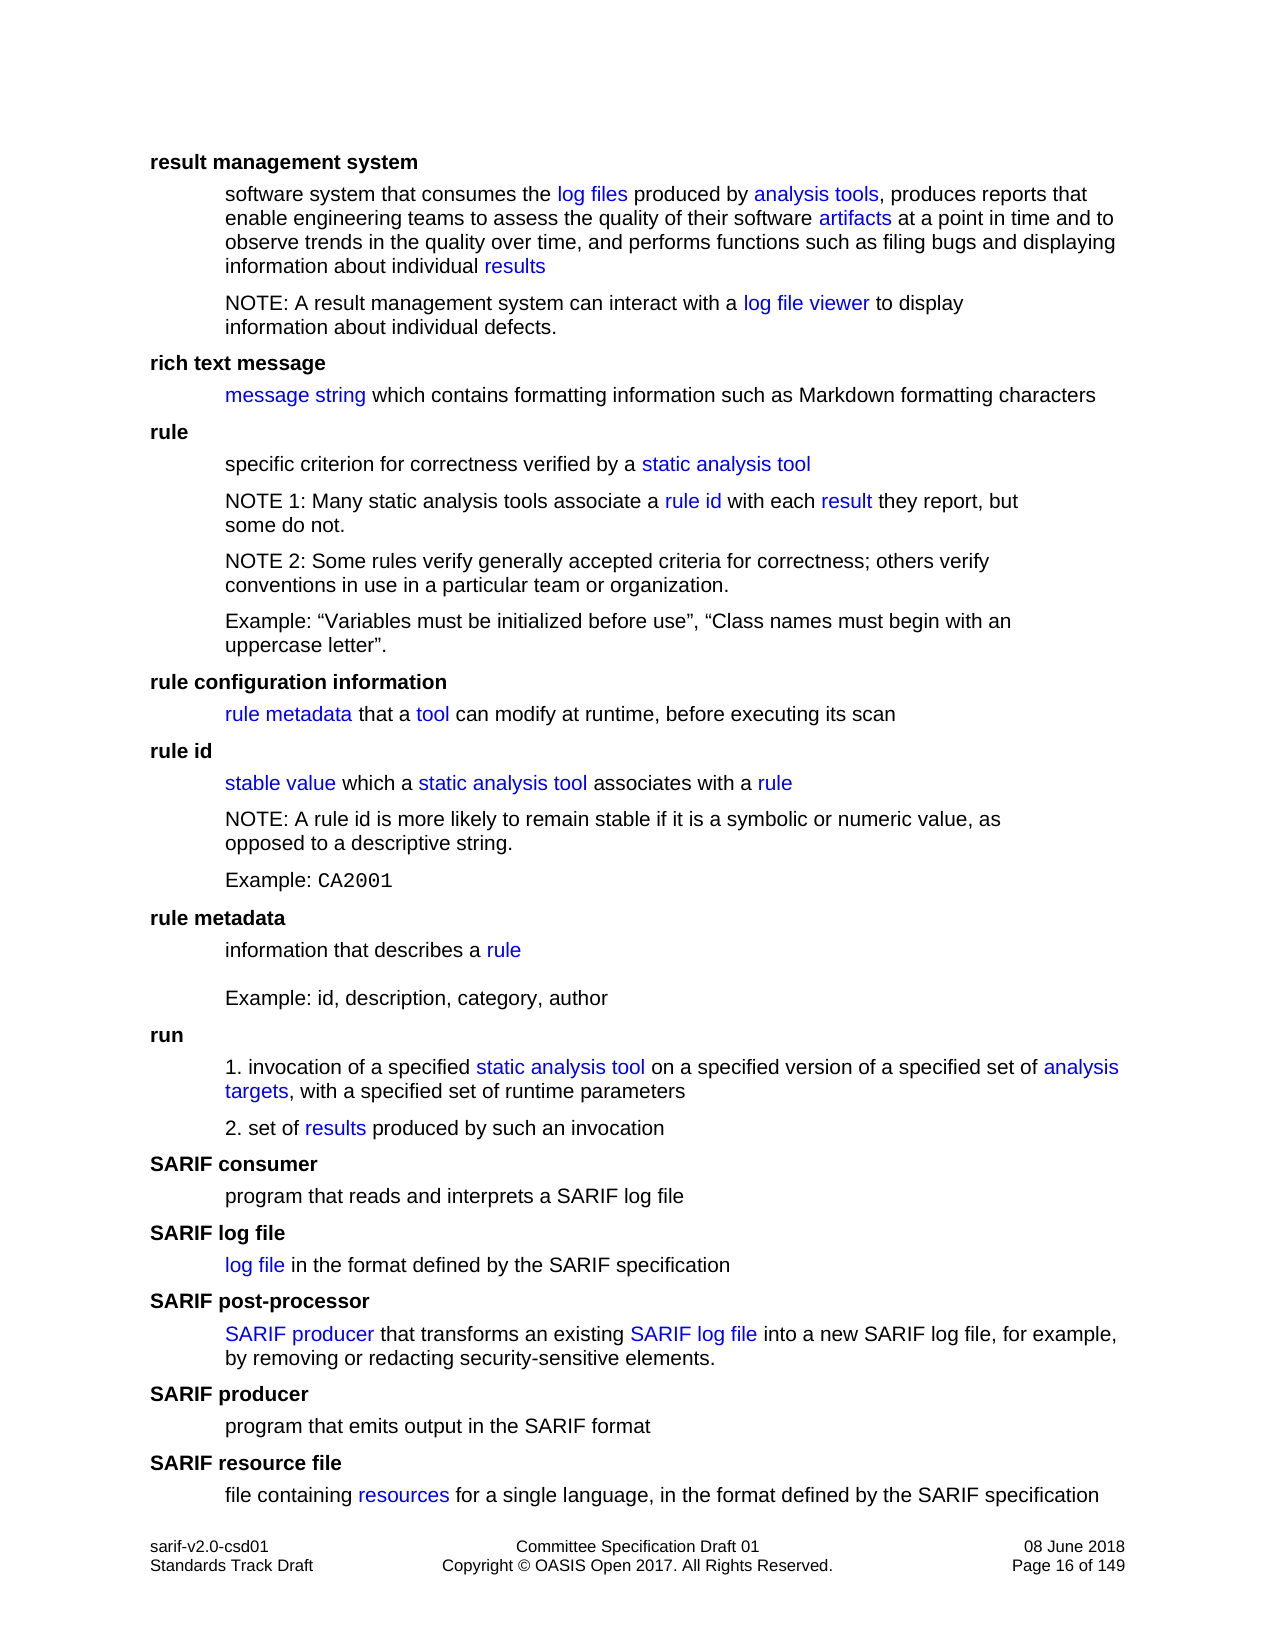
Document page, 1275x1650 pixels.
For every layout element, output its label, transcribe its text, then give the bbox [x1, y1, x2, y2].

text rule [150, 420, 825, 444]
text SARIF producer [150, 1382, 825, 1406]
text Example: “Variables must be initialized before use”, “Class names must begin with an uppercase letter”. [225, 609, 1050, 657]
text SARIF resource file [150, 1451, 825, 1475]
text rule configuration information [150, 670, 825, 694]
text NOTE 1: Many static analysis tools associate a rule id with each result they report, but some do not. [225, 488, 1050, 536]
text NOTE 2: Some rules verify generally accepted criteria for correctness; others verify conventions in use in a particular team or organization. [225, 549, 1050, 597]
text Example: CA2001 [225, 868, 1050, 893]
text file containing resources for a single language, in the format defined by the SARIF specification [225, 1483, 1125, 1507]
text software system that consumes the log files produced by analysis tools, produces reports that enable engineering teams to assess the quality of their software artifacts at a point in time and to observe trends in the quality over time, and performs functions such as filing bugs and displaying information about individual results [225, 182, 1125, 278]
text message string which contains formatting information such as Markdown formatting characters [225, 383, 1125, 407]
text SARIF producer that transforms an existing SARIF log file into a new SARIF log file, for example, by removing or redacting security-sensitive elements. [225, 1322, 1125, 1369]
text rich text message [150, 351, 825, 375]
text 1. invocation of a specified static analysis tool on a specified version of a specified set of analysis targets, with a specified set of runtime parameters [225, 1055, 1125, 1103]
text program that emits output in the SARIF format [225, 1414, 1125, 1438]
text rule metadata [150, 906, 825, 930]
text SARIF consumer [150, 1152, 825, 1176]
text log file in the format defined by the SARIF specification [225, 1253, 1125, 1277]
text rule id [150, 738, 825, 762]
text NOTE: A result management system can interact with a log file viewer to display information about individual defects. [225, 291, 1050, 338]
text stable value which a static analysis tool associates with a rule [225, 771, 1125, 795]
text rule metadata that a tool can modify at runtime, before executing its scan [225, 702, 1125, 726]
text result management system [150, 150, 825, 174]
text SARIF log file [150, 1221, 825, 1244]
text information that describes a rule Example: id, description, category, author [225, 938, 1125, 1010]
text SARIF post-processor [150, 1289, 825, 1313]
text NOTE: A rule id is more likely to remain stable if it is a symbolic or numeric value, as opposed to a descriptive string. [225, 807, 1050, 855]
text 2. set of results produced by such an invocation [225, 1115, 1125, 1139]
text program that reads and interprets a SARIF log file [225, 1184, 1125, 1208]
text run [150, 1023, 825, 1047]
text specific criterion for correctness verified by a static analysis tool [225, 452, 1125, 476]
